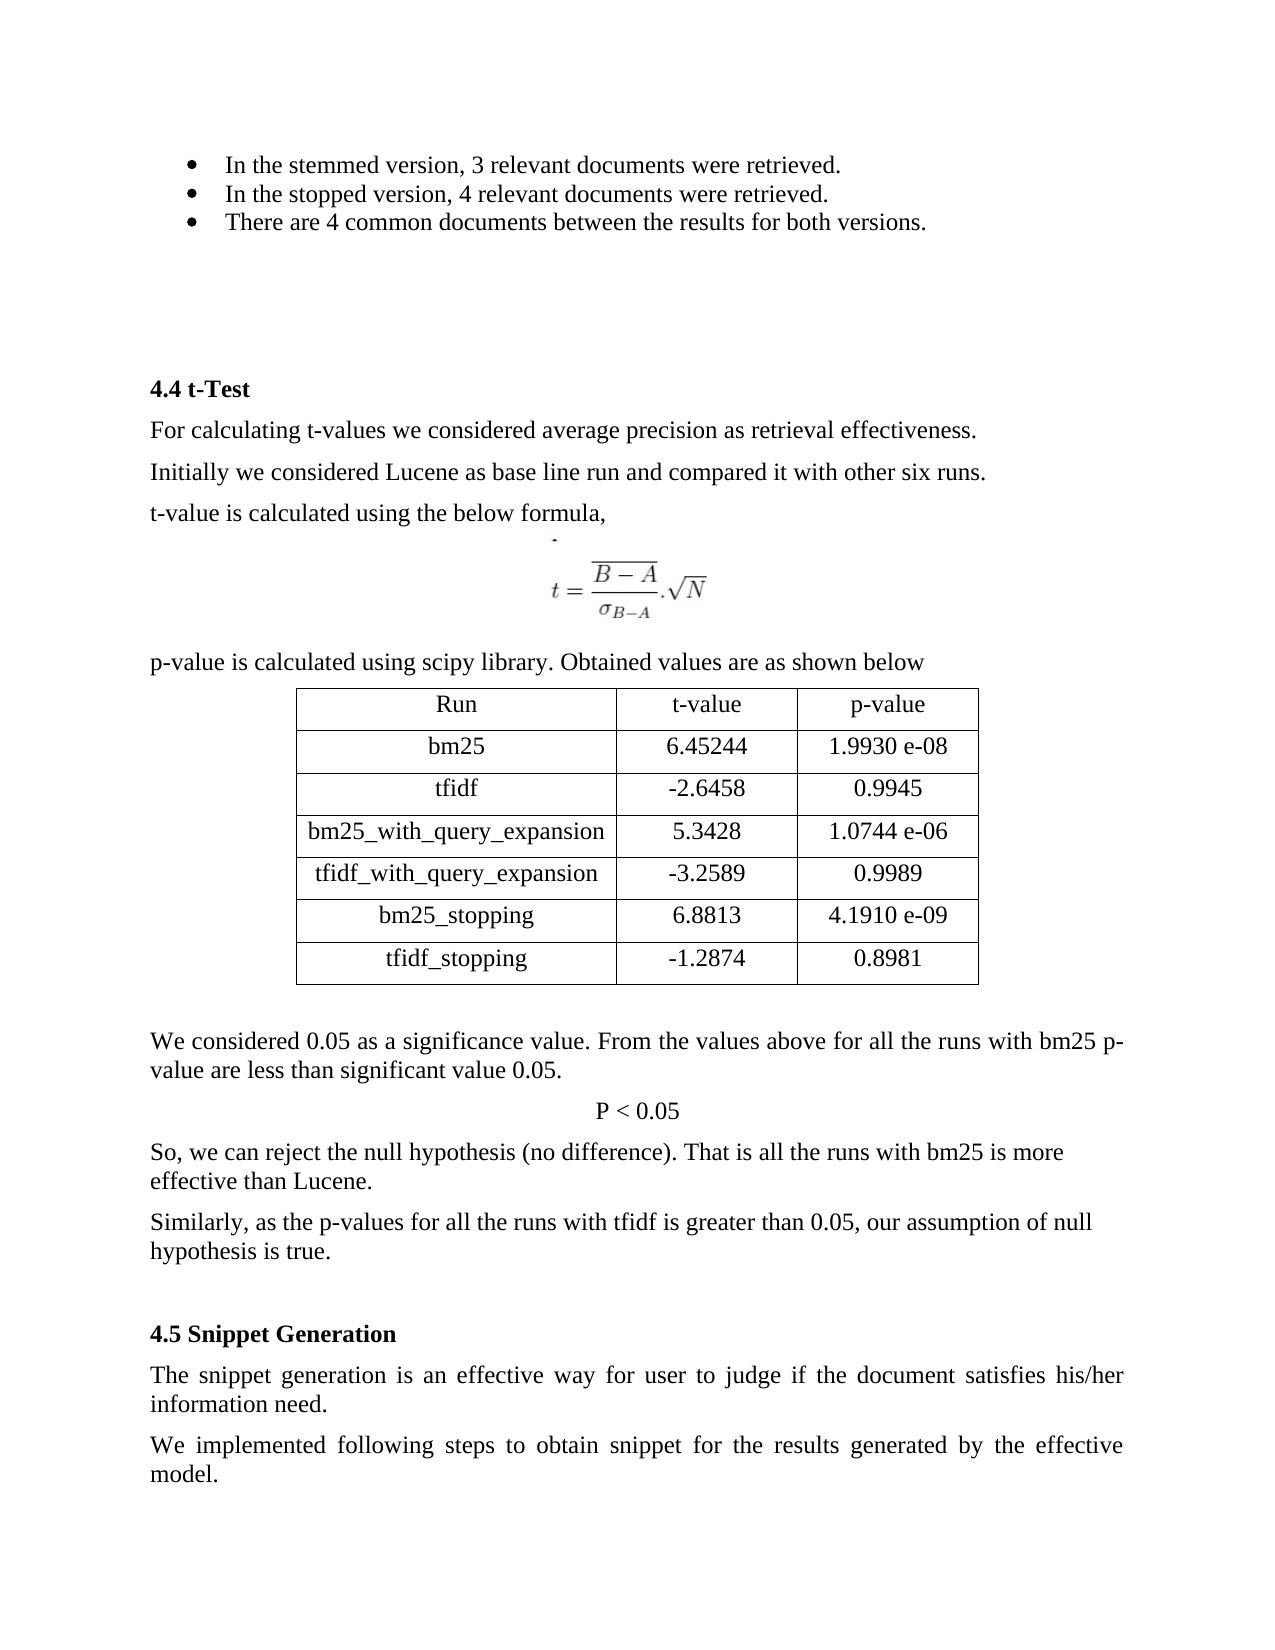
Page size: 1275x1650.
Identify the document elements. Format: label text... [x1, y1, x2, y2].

table_cell 6.45244 [617, 731, 797, 772]
table_cell bm25_with_query_expansion [297, 816, 616, 857]
subtitle p-value is calculated using scipy library. Obtained values are as shown below [150, 647, 1125, 675]
subtitle So, we can reject the null hypothesis (no difference). That is all the runs with bm25 is more effective than Lucene. [150, 1137, 1125, 1195]
table_cell bm25 [297, 731, 616, 772]
table_cell tfidf_with_query_expansion [297, 858, 616, 899]
table_cell -1.2874 [617, 943, 797, 984]
table_header Run [297, 689, 616, 730]
subtitle t-value is calculated using the below formula, [150, 498, 1125, 527]
table_cell 5.3428 [617, 816, 797, 857]
table_cell 0.9945 [798, 774, 978, 815]
subtitle For calculating t-values we considered average precision as retrieval effectiveness. [150, 416, 1125, 444]
table_cell -3.2589 [617, 858, 797, 899]
subtitle 4.5 Snippet Generation [150, 1319, 1125, 1347]
subtitle The snippet generation is an effective way for user to judge if the document satisfies his/her information need. [150, 1360, 1125, 1417]
table_cell 4.1910 e-09 [798, 900, 978, 942]
table_cell 1.9930 e-08 [798, 731, 978, 772]
table_cell 6.8813 [617, 900, 797, 942]
list In the stemmed version, 3 relevant documents were retrieved. [187, 150, 1125, 179]
list In the stopped version, 4 relevant documents were retrieved. [187, 179, 1125, 207]
subtitle P < 0.05 [150, 1096, 1125, 1125]
subtitle 4.4 t-Test [150, 374, 1125, 403]
table_cell 0.9989 [798, 858, 978, 899]
table_cell tfidf [297, 774, 616, 815]
table_cell tfidf_stopping [297, 943, 616, 984]
table_header t-value [617, 689, 797, 730]
table_cell 1.0744 e-06 [798, 816, 978, 857]
table_header p-value [798, 689, 978, 730]
table_cell 0.8981 [798, 943, 978, 984]
list There are 4 common documents between the results for both versions. [187, 207, 1125, 236]
table_cell bm25_stopping [297, 900, 616, 942]
picture [528, 539, 747, 635]
subtitle Initially we considered Lucene as base line run and compared it with other six runs. [150, 457, 1125, 486]
subtitle We implemented following steps to obtain snippet for the results generated by the effective model. [150, 1430, 1125, 1487]
table_cell -2.6458 [617, 774, 797, 815]
subtitle We considered 0.05 as a significance value. From the values above for all the runs with bm25 p-value are less than significant value 0.05. [150, 1026, 1125, 1084]
subtitle Similarly, as the p-values for all the runs with tfidf is greater than 0.05, our assumption of null hypothesis is true. [150, 1207, 1125, 1265]
